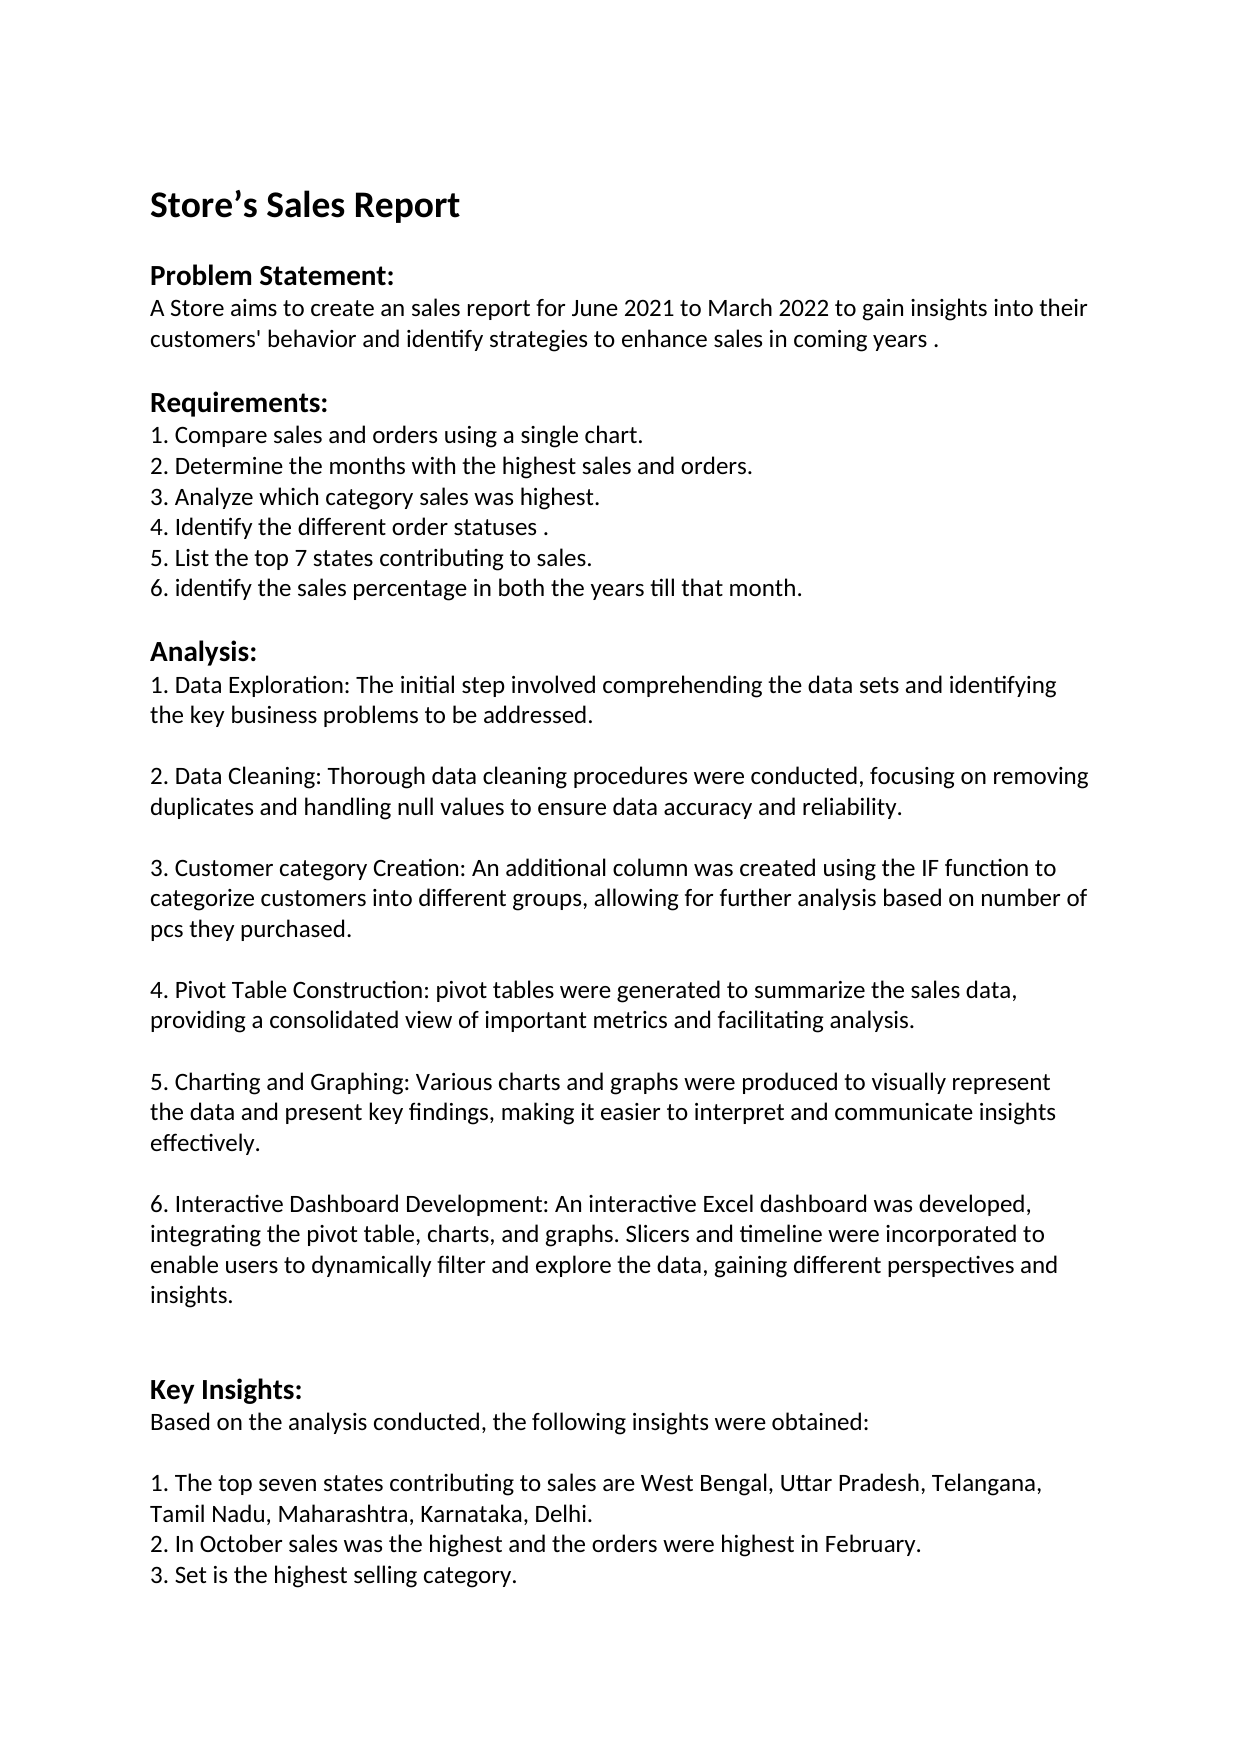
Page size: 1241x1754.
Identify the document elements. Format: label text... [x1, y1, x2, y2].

text 1. Compare sales and orders using a single chart. [150, 420, 1090, 450]
text 5. Charting and Graphing: Various charts and graphs were produced to visually represent the data and present key findings, making it easier to interpret and communicate insights effectively. [150, 1066, 1090, 1157]
text 3. Customer category Creation: An additional column was created using the IF function to categorize customers into different groups, allowing for further analysis based on number of pcs they purchased. [150, 852, 1090, 944]
text 4. Pivot Table Construction: pivot tables were generated to summarize the sales data, providing a consolidated view of important metrics and facilitating analysis. [150, 974, 1090, 1035]
text 4. Identify the different order statuses . [150, 511, 1090, 542]
text 3. Analyze which category sales was highest. [150, 481, 1090, 511]
text 3. Set is the highest selling category. [150, 1559, 1090, 1590]
text Store’s Sales Report [150, 181, 1090, 226]
text 1. Data Exploration: The initial step involved comprehending the data sets and identifying the key business problems to be addressed. [150, 669, 1090, 730]
text 1. The top seven states contributing to sales are West Bengal, Uttar Pradesh, Telangana, Tamil Nadu, Maharashtra, Karnataka, Delhi. [150, 1468, 1090, 1529]
text 6. identify the sales percentage in both the years till that month. [150, 572, 1090, 603]
text Analysis: [150, 633, 1090, 669]
text Key Insights: [150, 1371, 1090, 1407]
text Based on the analysis conducted, the following insights were obtained: [150, 1407, 1090, 1437]
text 2. In October sales was the highest and the orders were highest in February. [150, 1529, 1090, 1559]
text 6. Interactive Dashboard Development: An interactive Excel dashboard was developed, integrating the pivot table, charts, and graphs. Slicers and timeline were incorporated to enable users to dynamically filter and explore the data, gaining different perspectives and insights. [150, 1188, 1090, 1310]
text 2. Determine the months with the highest sales and orders. [150, 450, 1090, 481]
text A Store aims to create an sales report for June 2021 to March 2022 to gain insights into their customers' behavior and identify strategies to enhance sales in coming years . [150, 292, 1090, 353]
text Problem Statement: [150, 257, 1090, 292]
text Requirements: [150, 384, 1090, 420]
text 2. Data Cleaning: Thorough data cleaning procedures were conducted, focusing on removing duplicates and handling null values to ensure data accuracy and reliability. [150, 761, 1090, 822]
text 5. List the top 7 states contributing to sales. [150, 542, 1090, 572]
